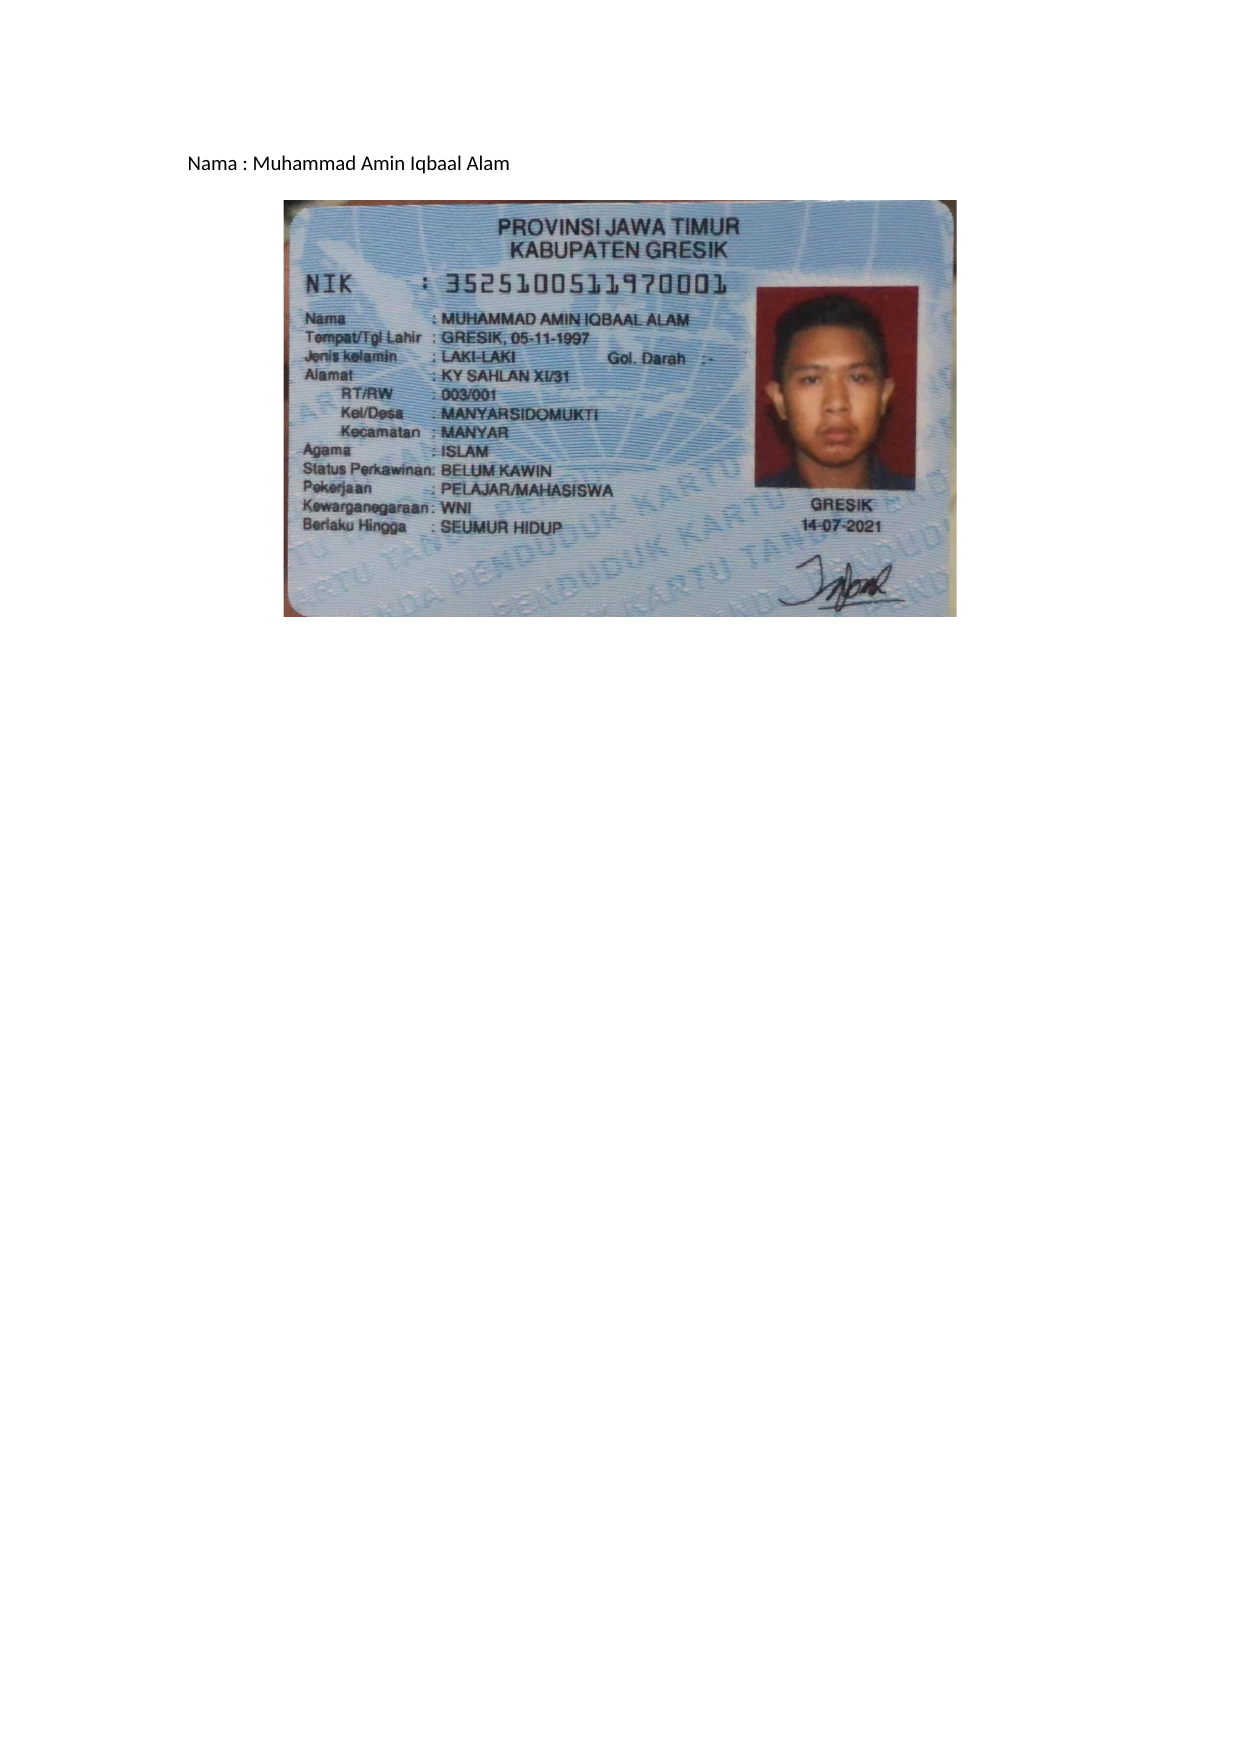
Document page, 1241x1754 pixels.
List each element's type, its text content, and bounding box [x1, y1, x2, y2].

picture [283, 200, 957, 617]
text Nama : Muhammad Amin Iqbaal Alam [187, 150, 1053, 175]
